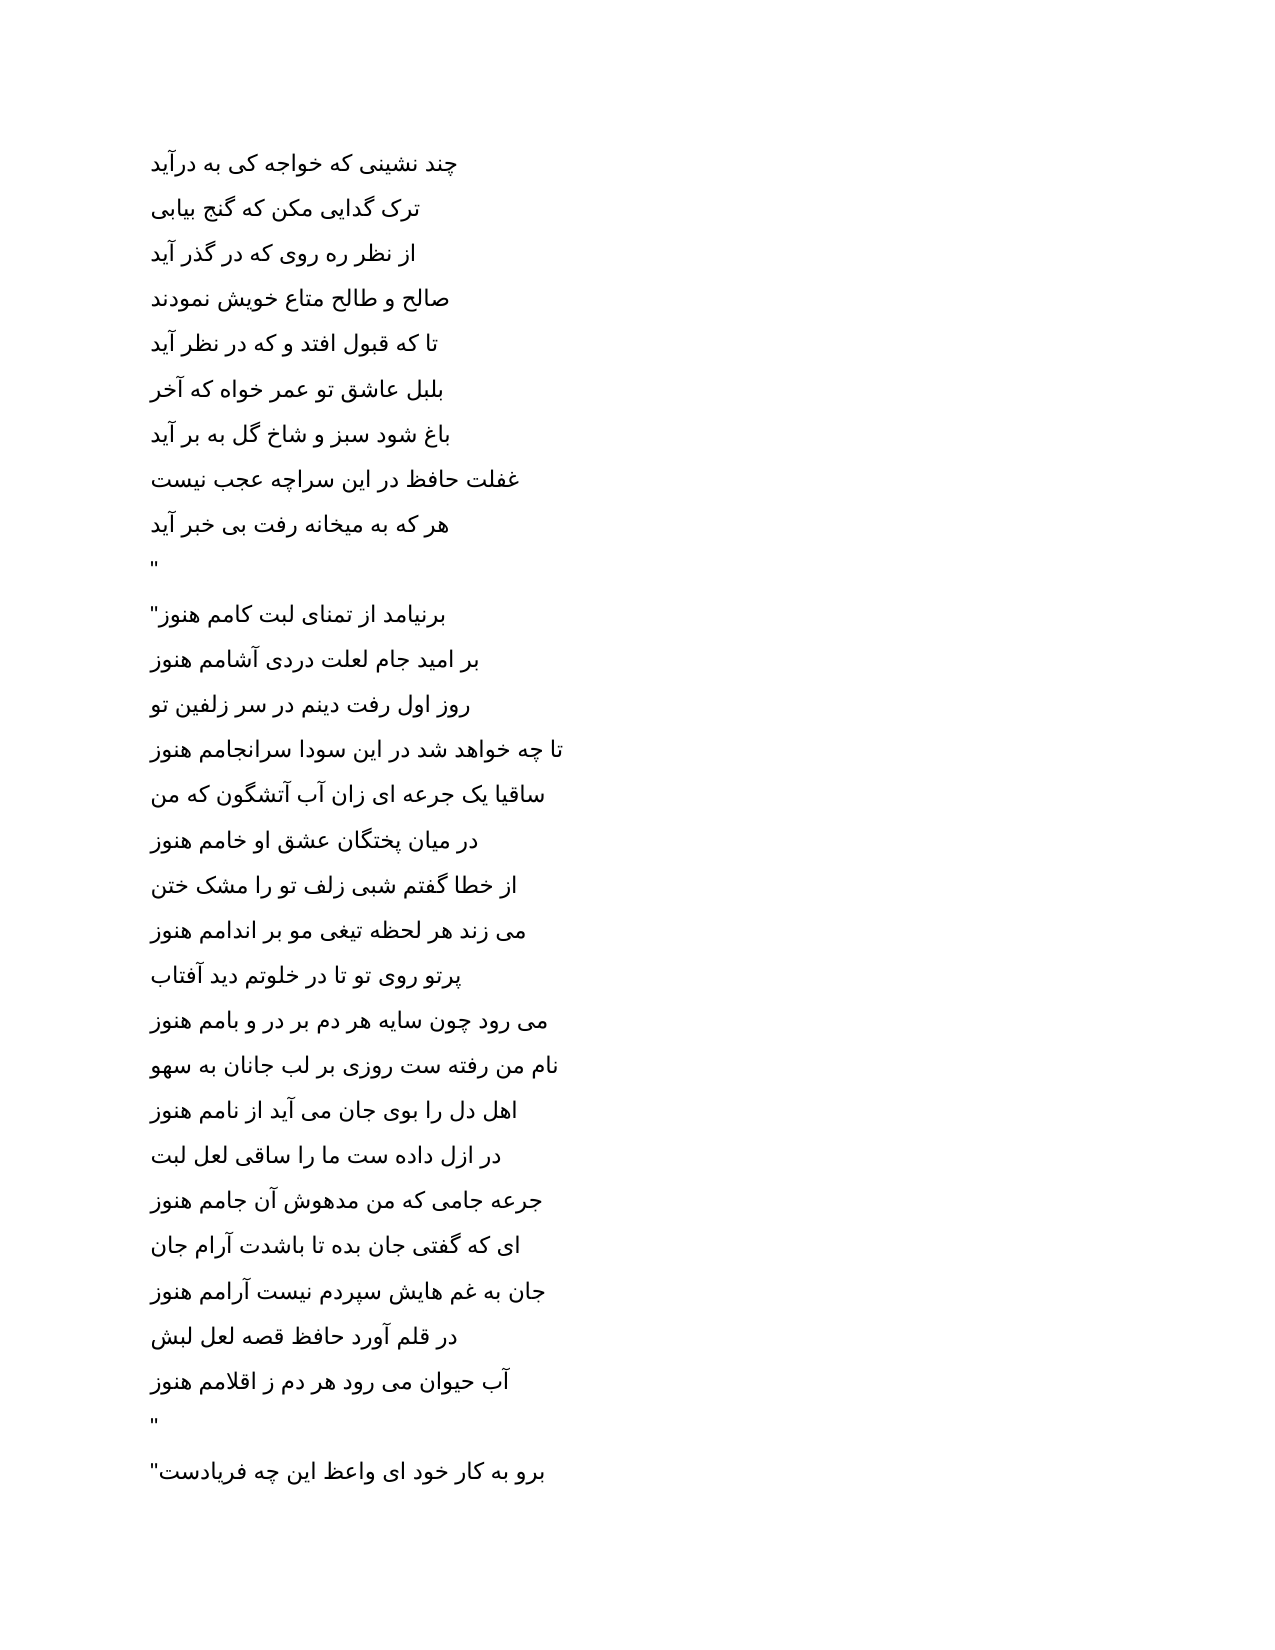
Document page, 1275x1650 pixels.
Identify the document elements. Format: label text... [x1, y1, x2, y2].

text ساقیا یک جرعه ای زان آب آتشگون که من [150, 781, 1125, 808]
text از خطا گفتم شبی زلف تو را مشک ختن [150, 872, 1125, 898]
text ای که گفتی جان بده تا باشدت آرام جان [150, 1232, 1125, 1259]
text هر که به میخانه رفت بی خبر آید [150, 511, 1125, 537]
text پرتو روی تو تا در خلوتم دید آفتاب [150, 962, 1125, 988]
text باغ شود سبز و شاخ گل به بر آید [150, 421, 1125, 447]
text "برنیامد از تمنای لبت کامم هنوز [150, 601, 1125, 627]
text " [150, 556, 1125, 582]
text بر امید جام لعلت دردی آشامم هنوز [150, 646, 1125, 672]
text از نظر ره روی که در گذر آید [150, 240, 1125, 267]
text تا که قبول افتد و که در نظر آید [150, 330, 1125, 357]
text بلبل عاشق تو عمر خواه که آخر [150, 376, 1125, 402]
text جان به غم هایش سپردم نیست آرامم هنوز [150, 1278, 1125, 1304]
text روز اول رفت دینم در سر زلفین تو [150, 691, 1125, 718]
text می زند هر لحظه تیغی مو بر اندامم هنوز [150, 917, 1125, 943]
text می رود چون سایه هر دم بر در و بامم هنوز [150, 1007, 1125, 1033]
text در ازل داده ست ما را ساقی لعل لبت [150, 1142, 1125, 1169]
text اهل دل را بوی جان می آید از نامم هنوز [150, 1097, 1125, 1123]
text غفلت حافظ در این سراچه عجب نیست [150, 466, 1125, 492]
text تا چه خواهد شد در این سودا سرانجامم هنوز [150, 736, 1125, 763]
text صالح و طالح متاع خویش نمودند [150, 285, 1125, 312]
text ترک گدایی مکن که گنج بیابی [150, 195, 1125, 221]
text آب حیوان می رود هر دم ز اقلامم هنوز [150, 1368, 1125, 1394]
text در قلم آورد حافظ قصه لعل لبش [150, 1323, 1125, 1349]
text "برو به کار خود ای واعظ این چه فریادست [150, 1458, 1125, 1484]
text نام من رفته ست روزی بر لب جانان به سهو [150, 1052, 1125, 1078]
text چند نشینی که خواجه کی به درآید [150, 150, 1125, 176]
text جرعه جامی که من مدهوش آن جامم هنوز [150, 1187, 1125, 1214]
text در میان پختگان عشق او خامم هنوز [150, 827, 1125, 853]
text " [150, 1413, 1125, 1439]
